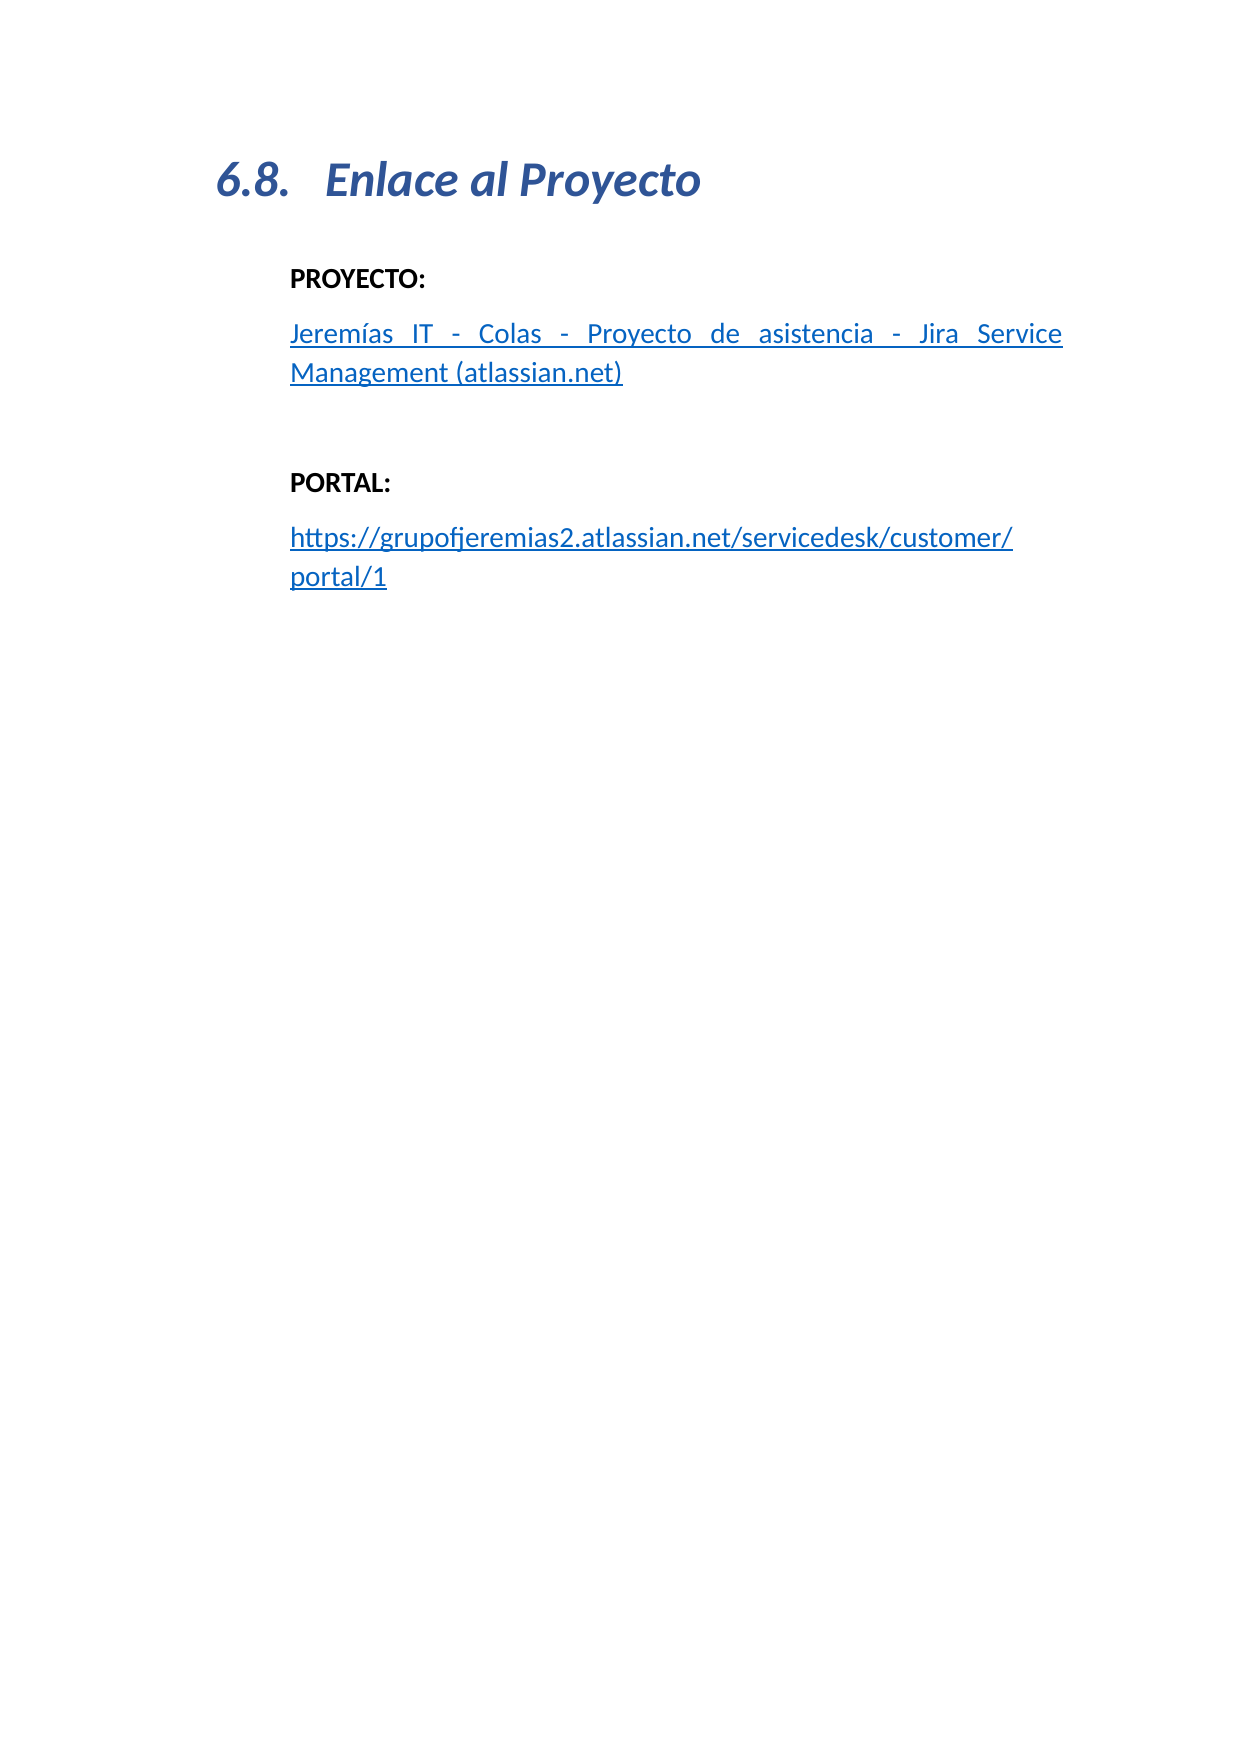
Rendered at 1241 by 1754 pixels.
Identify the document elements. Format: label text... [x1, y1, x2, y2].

text Jeremías IT - Colas - Proyecto de asistencia - Jira Service Management (atlassian.net) [290, 315, 1063, 346]
text PORTAL: [290, 464, 1063, 500]
text https://grupofjeremias2.atlassian.net/servicedesk/customer/portal/1 [290, 519, 1063, 593]
text Jeremías IT - Colas - Proyecto de asistencia - Jira Service Management (atlassian.net) [290, 348, 1063, 389]
text PROYECTO: [290, 260, 1063, 296]
subtitle Enlace al Proyecto [215, 148, 1063, 209]
